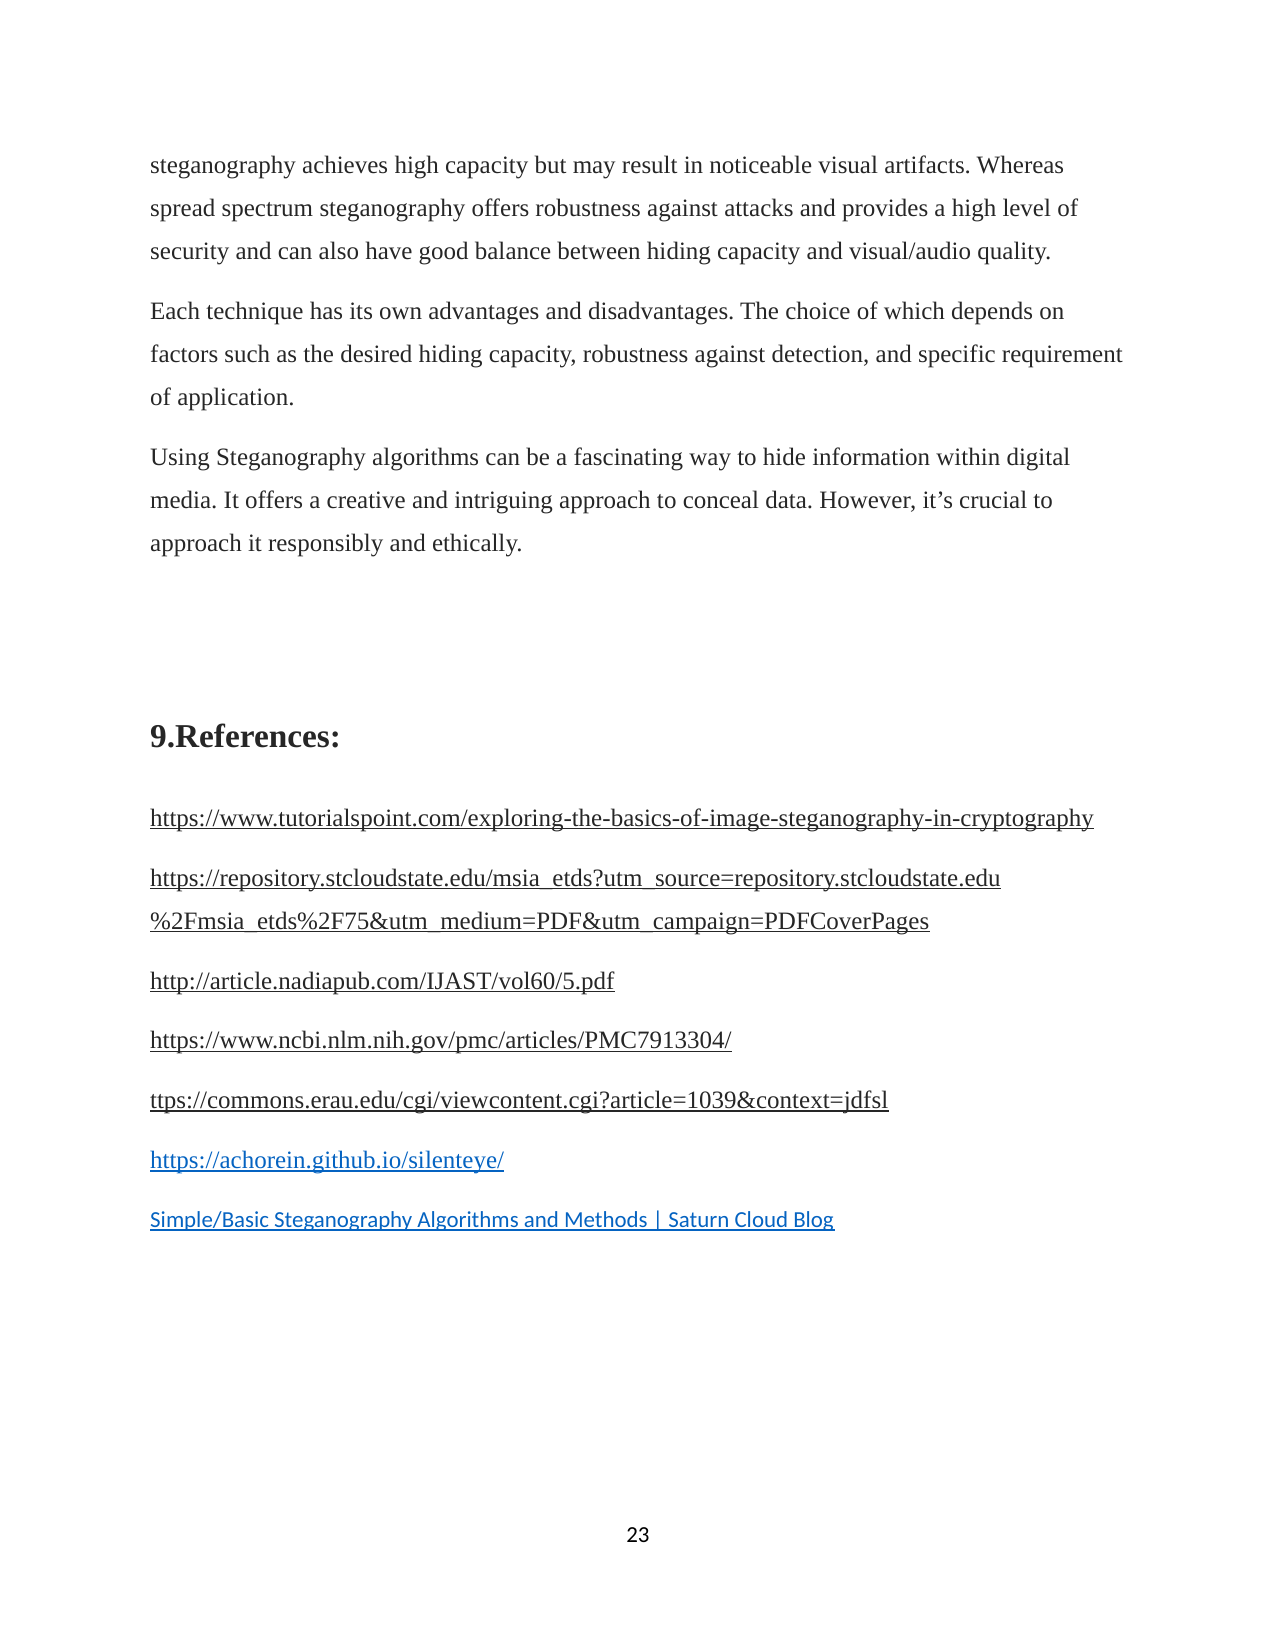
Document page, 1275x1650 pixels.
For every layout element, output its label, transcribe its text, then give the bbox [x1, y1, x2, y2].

text Each technique has its own advantages and disadvantages. The choice of which depends on factors such as the desired hiding capacity, robustness against detection, and specific requirement of application. [150, 296, 1125, 411]
subtitle 9.References: [150, 716, 1125, 754]
text http://article.nadiapub.com/IJAST/vol60/5.pdf [150, 966, 1125, 994]
text ttps://commons.erau.edu/cgi/viewcontent.cgi?article=1039&context=jdfsl [150, 1085, 1125, 1114]
text https://www.tutorialspoint.com/exploring-the-basics-of-image-steganography-in-cryptography [150, 803, 1125, 832]
text https://repository.stcloudstate.edu/msia_etds?utm_source=repository.stcloudstate.edu%2Fmsia_etds%2F75&utm_medium=PDF&utm_campaign=PDFCoverPages [150, 863, 1125, 935]
text https://www.ncbi.nlm.nih.gov/pmc/articles/PMC7913304/ [150, 1026, 1125, 1054]
text Using Steganography algorithms can be a fascinating way to hide information within digital media. It offers a creative and intriguing approach to conceal data. However, it’s crucial to approach it responsibly and ethically. [150, 442, 1125, 557]
text Simple/Basic Steganography Algorithms and Methods | Saturn Cloud Blog [150, 1205, 1125, 1233]
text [150, 150, 1125, 265]
text https://achorein.github.io/silenteye/ [150, 1145, 1125, 1174]
